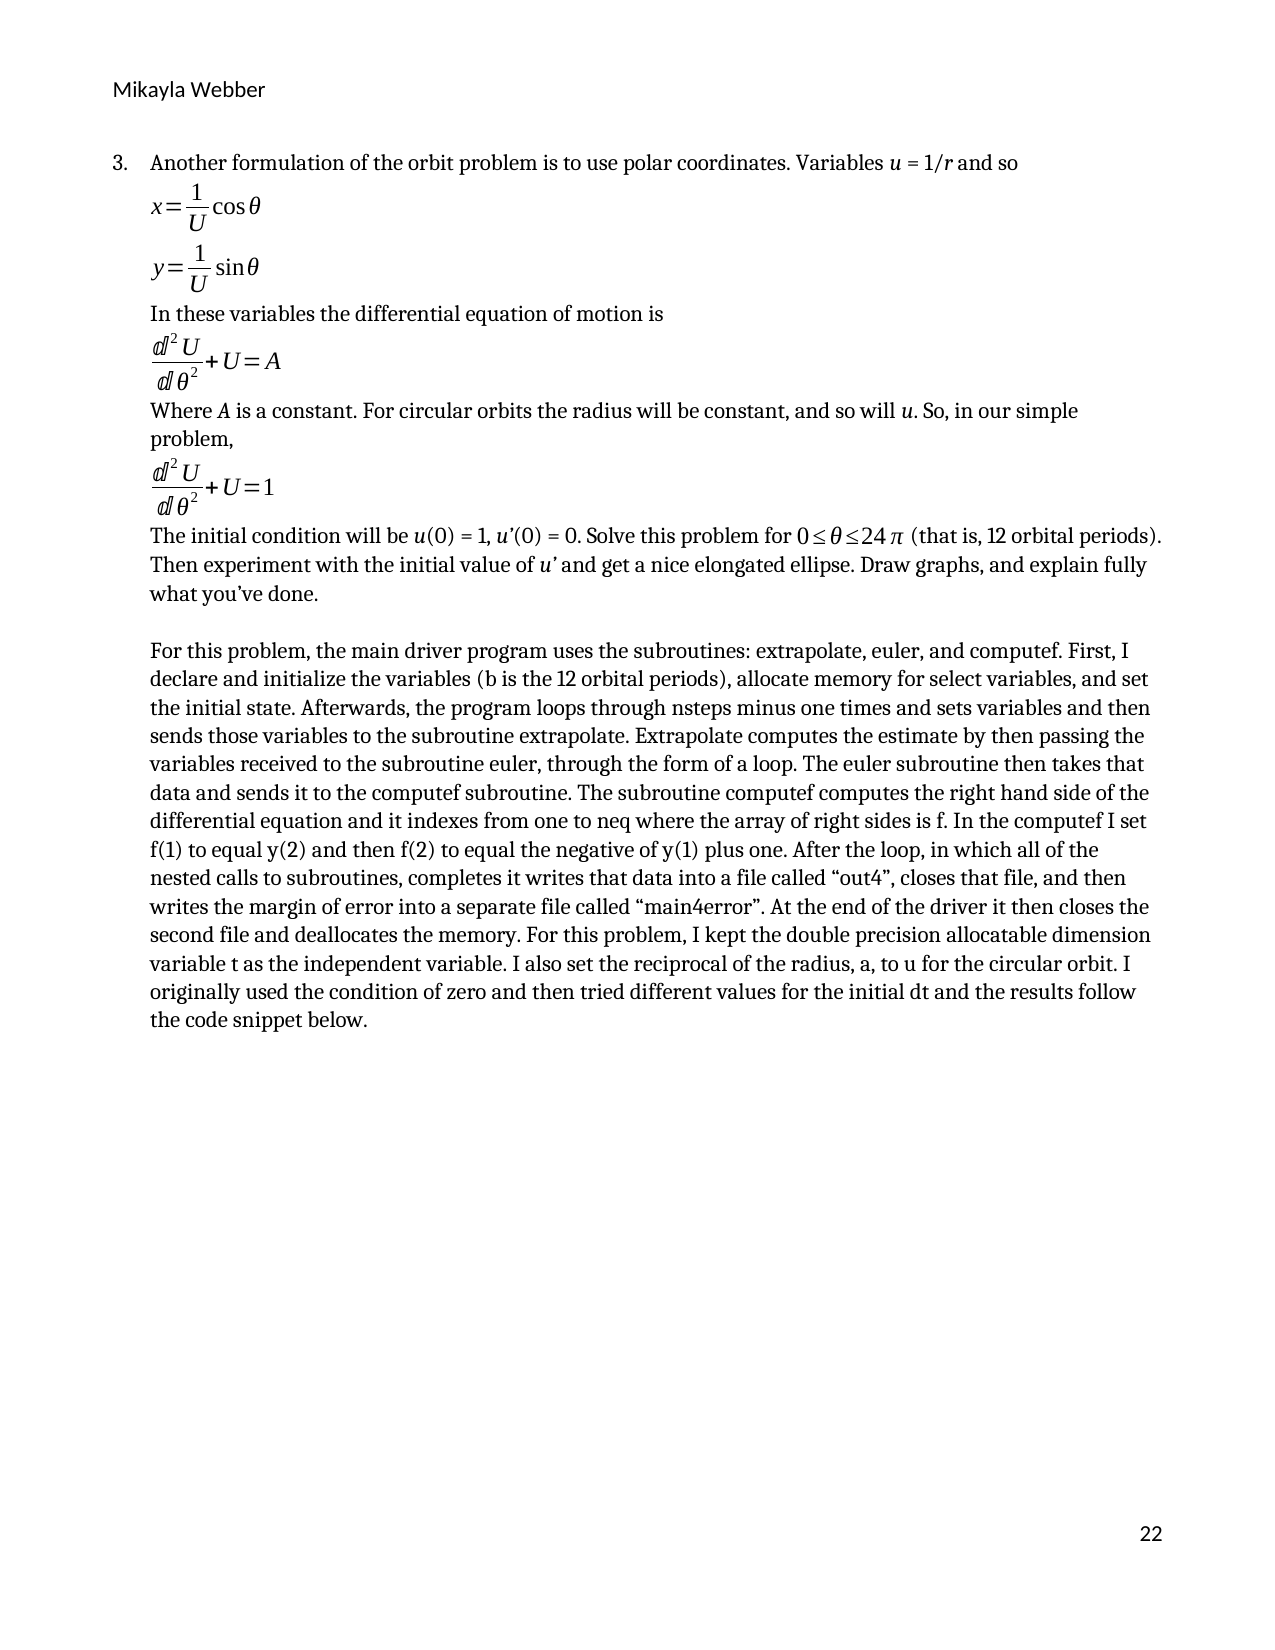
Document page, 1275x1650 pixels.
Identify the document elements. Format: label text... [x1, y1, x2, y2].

list Where A is a constant. For circular orbits the radius will be constant, and so will u. So, in our simple problem, [150, 397, 1162, 452]
list In these variables the differential equation of motion is [150, 301, 1162, 327]
list Another formulation of the orbit problem is to use polar coordinates. Variables u = 1/r and so [112, 150, 1162, 176]
list For this problem, the main driver program uses the subroutines: extrapolate, euler, and computef. First, I declare and initialize the variables (b is the 12 orbital periods), allocate memory for select variables, and set the initial state. Afterwards, the program loops through nsteps minus one times and sets variables and then sends those variables to the subroutine extrapolate. Extrapolate computes the estimate by then passing the variables received to the subroutine euler, through the form of a loop. The euler subroutine then takes that data and sends it to the computef subroutine. The subroutine computef computes the right hand side of the differential equation and it indexes from one to neq where the array of right sides is f. In the computef I set f(1) to equal y(2) and then f(2) to equal the negative of y(1) plus one. After the loop, in which all of the nested calls to subroutines, completes it writes that data into a file called “out4”, closes that file, and then writes the margin of error into a separate file called “main4error”. At the end of the driver it then closes the second file and deallocates the memory. For this problem, I kept the double precision allocatable dimension variable t as the independent variable. I also set the reciprocal of the radius, a, to u for the circular orbit. I originally used the condition of zero and then tried different values for the initial dt and the results follow the code snippet below. [150, 637, 1162, 1033]
list The initial condition will be u(0) = 1, u’(0) = 0. Solve this problem for (that is, 12 orbital periods). Then experiment with the initial value of u’ and get a nice elongated ellipse. Draw graphs, and explain fully what you’ve done. [150, 522, 1162, 607]
